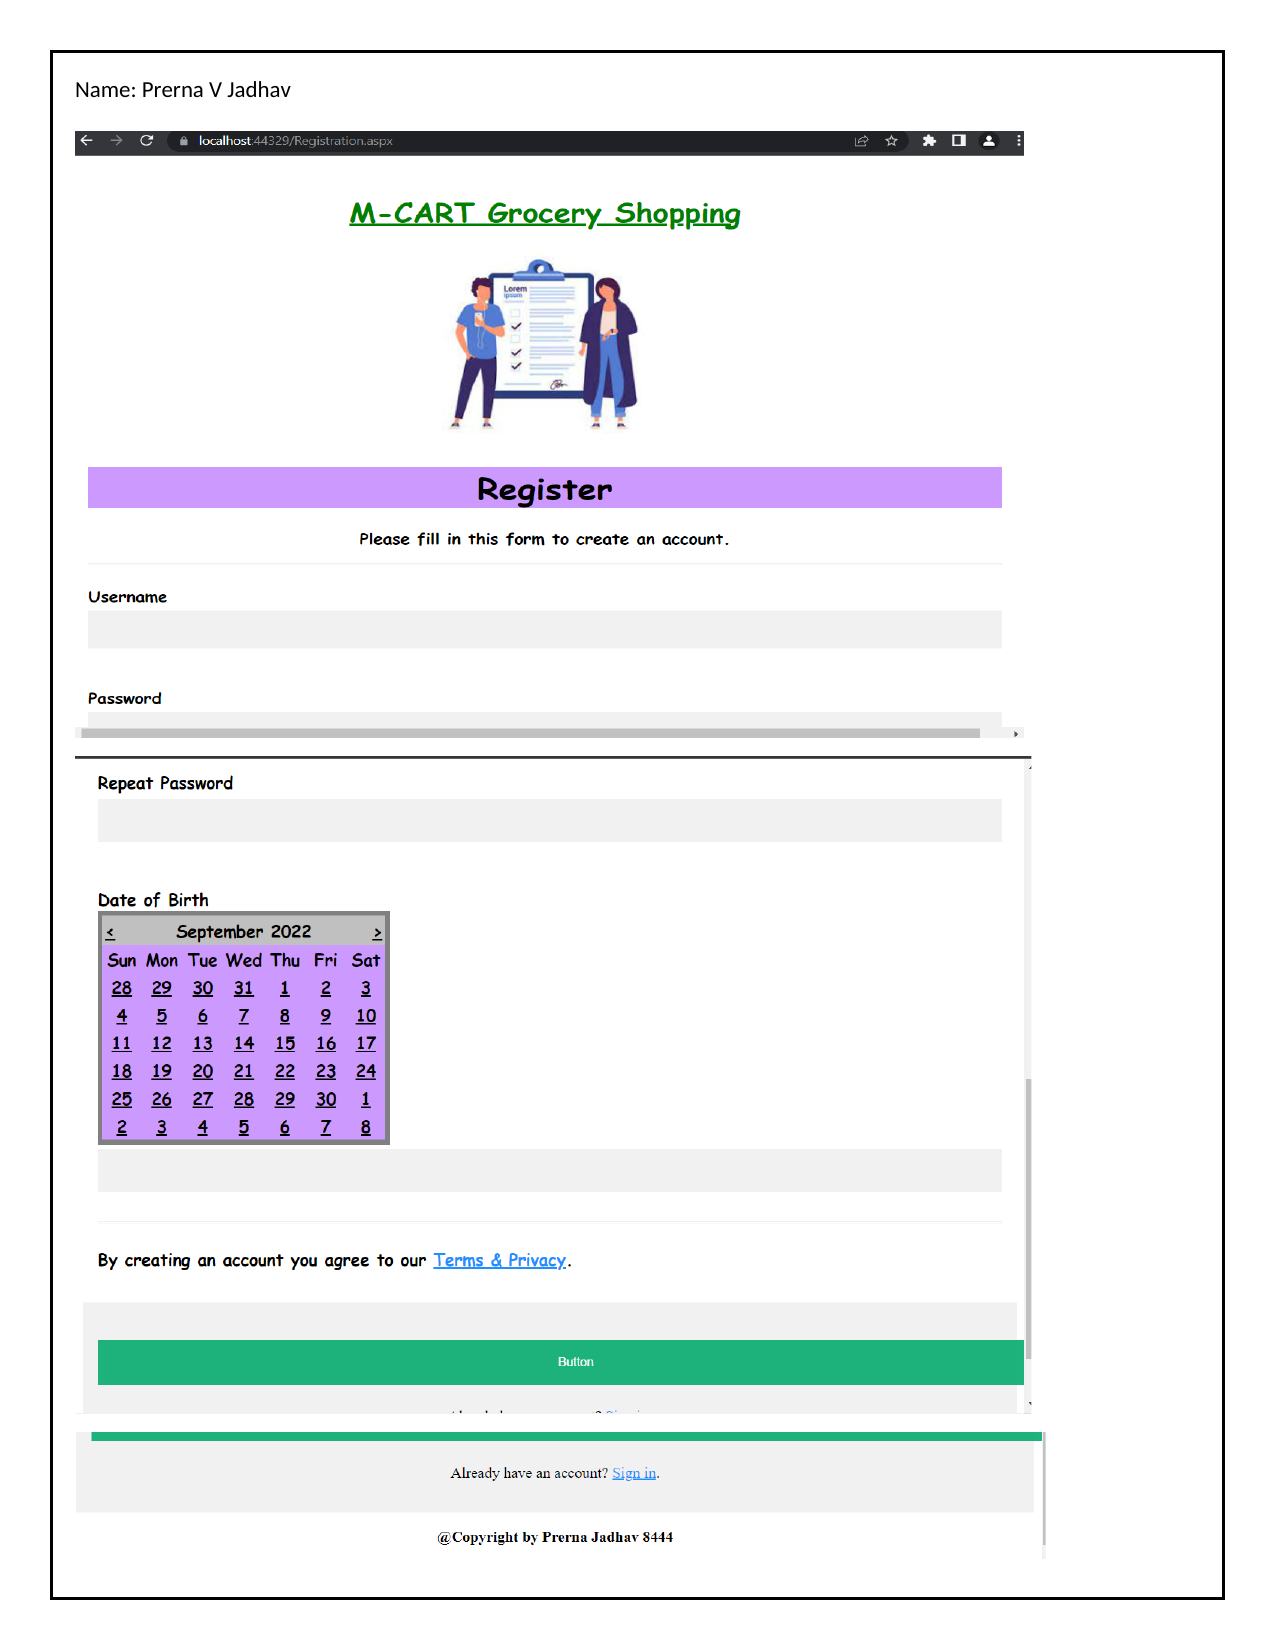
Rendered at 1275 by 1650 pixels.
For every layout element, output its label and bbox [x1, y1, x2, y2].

picture [75, 756, 1032, 1414]
picture [75, 131, 1024, 738]
picture [75, 1432, 1046, 1559]
